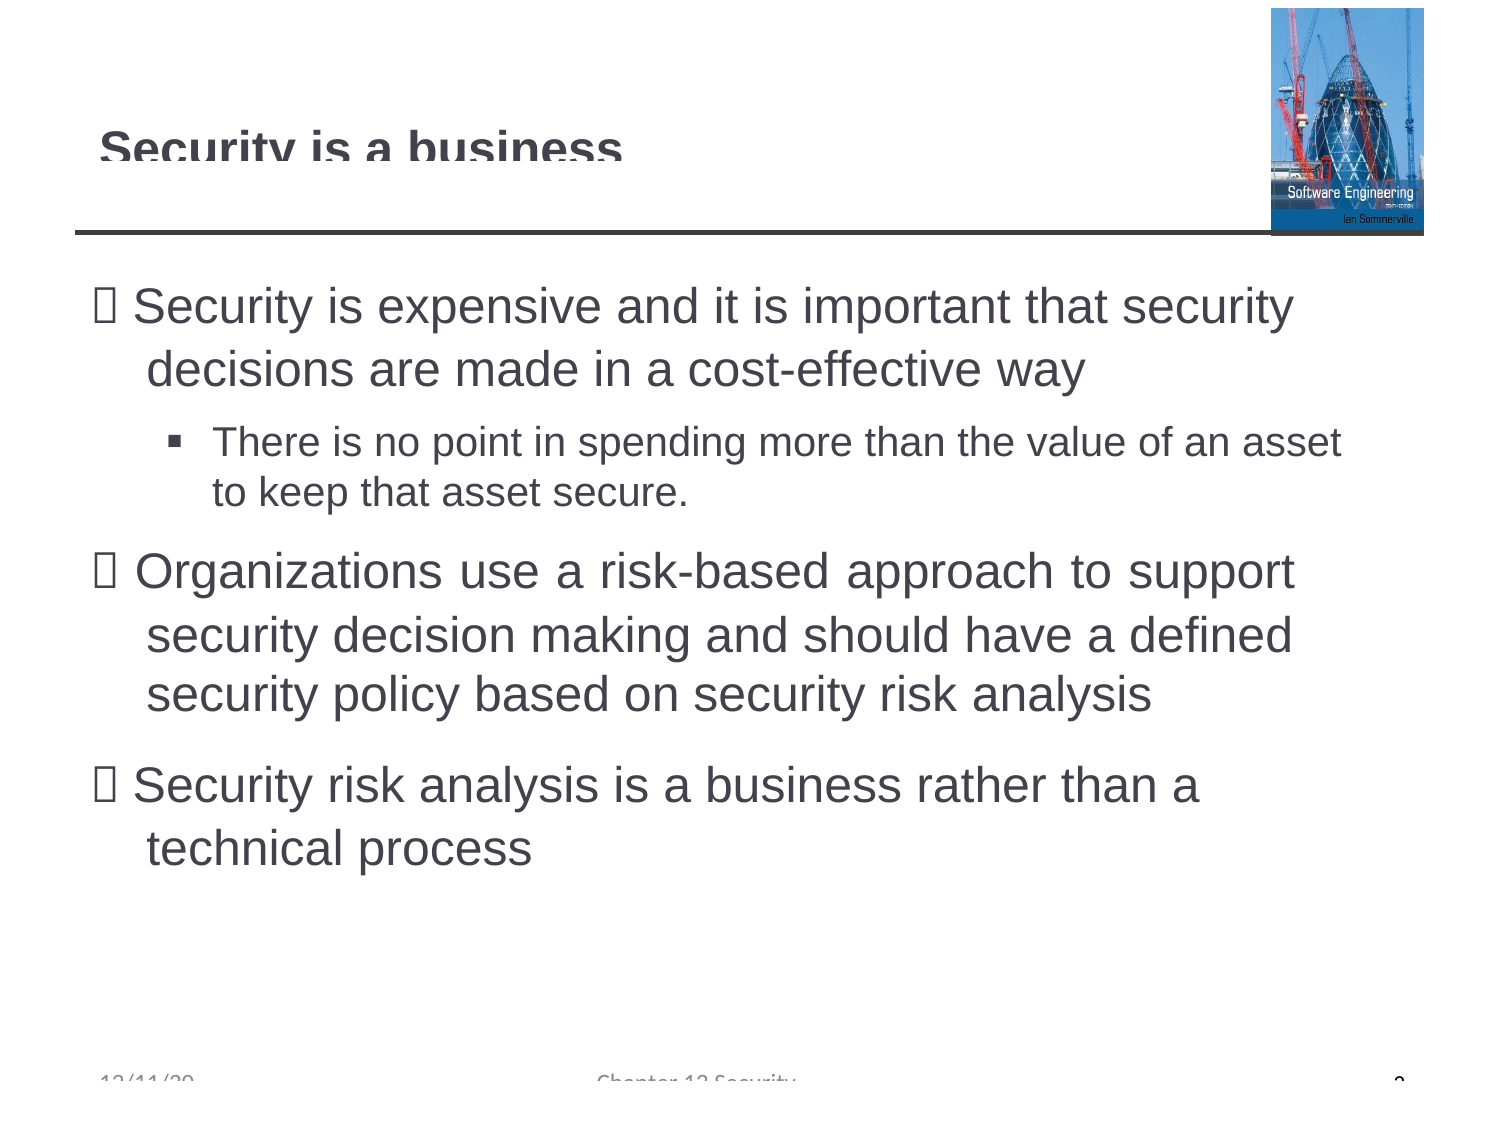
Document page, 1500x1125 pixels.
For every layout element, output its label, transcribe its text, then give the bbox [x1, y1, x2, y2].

text  Security risk analysis is a business rather than a technical process [90, 749, 1214, 876]
list There is no point in spending more than the value of an asset to keep that asset secure. [165, 417, 1387, 515]
text  Security is expensive and it is important that security decisions are made in a cost-effective way [90, 270, 1410, 397]
text  Organizations use a risk-based approach to support security decision making and should have a defined security policy based on security risk analysis [90, 535, 1295, 722]
picture [1271, 8, 1424, 236]
